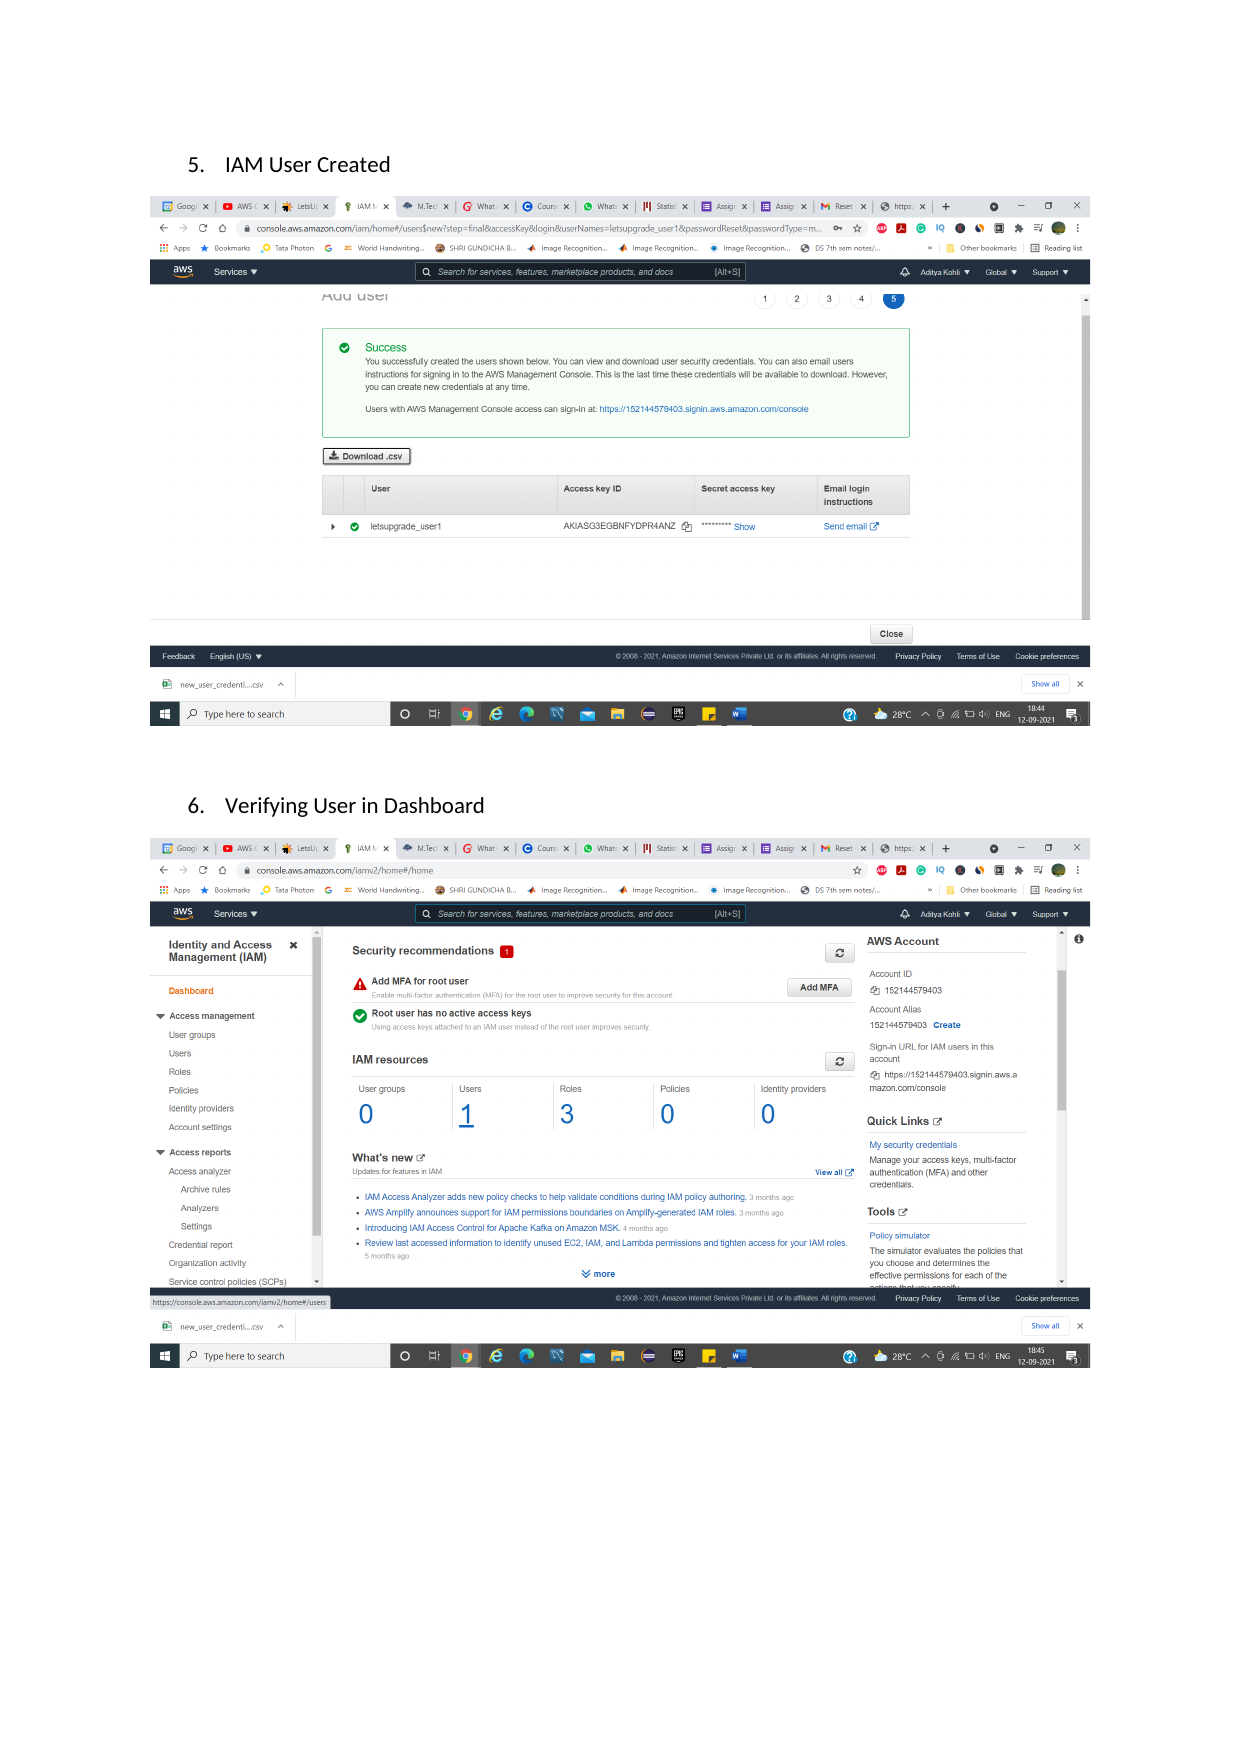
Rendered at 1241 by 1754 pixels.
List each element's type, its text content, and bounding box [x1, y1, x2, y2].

list Verifying User in Dashboard [187, 791, 1090, 819]
list IAM User Created [187, 150, 1090, 178]
picture [150, 196, 1091, 726]
picture [150, 838, 1091, 1368]
